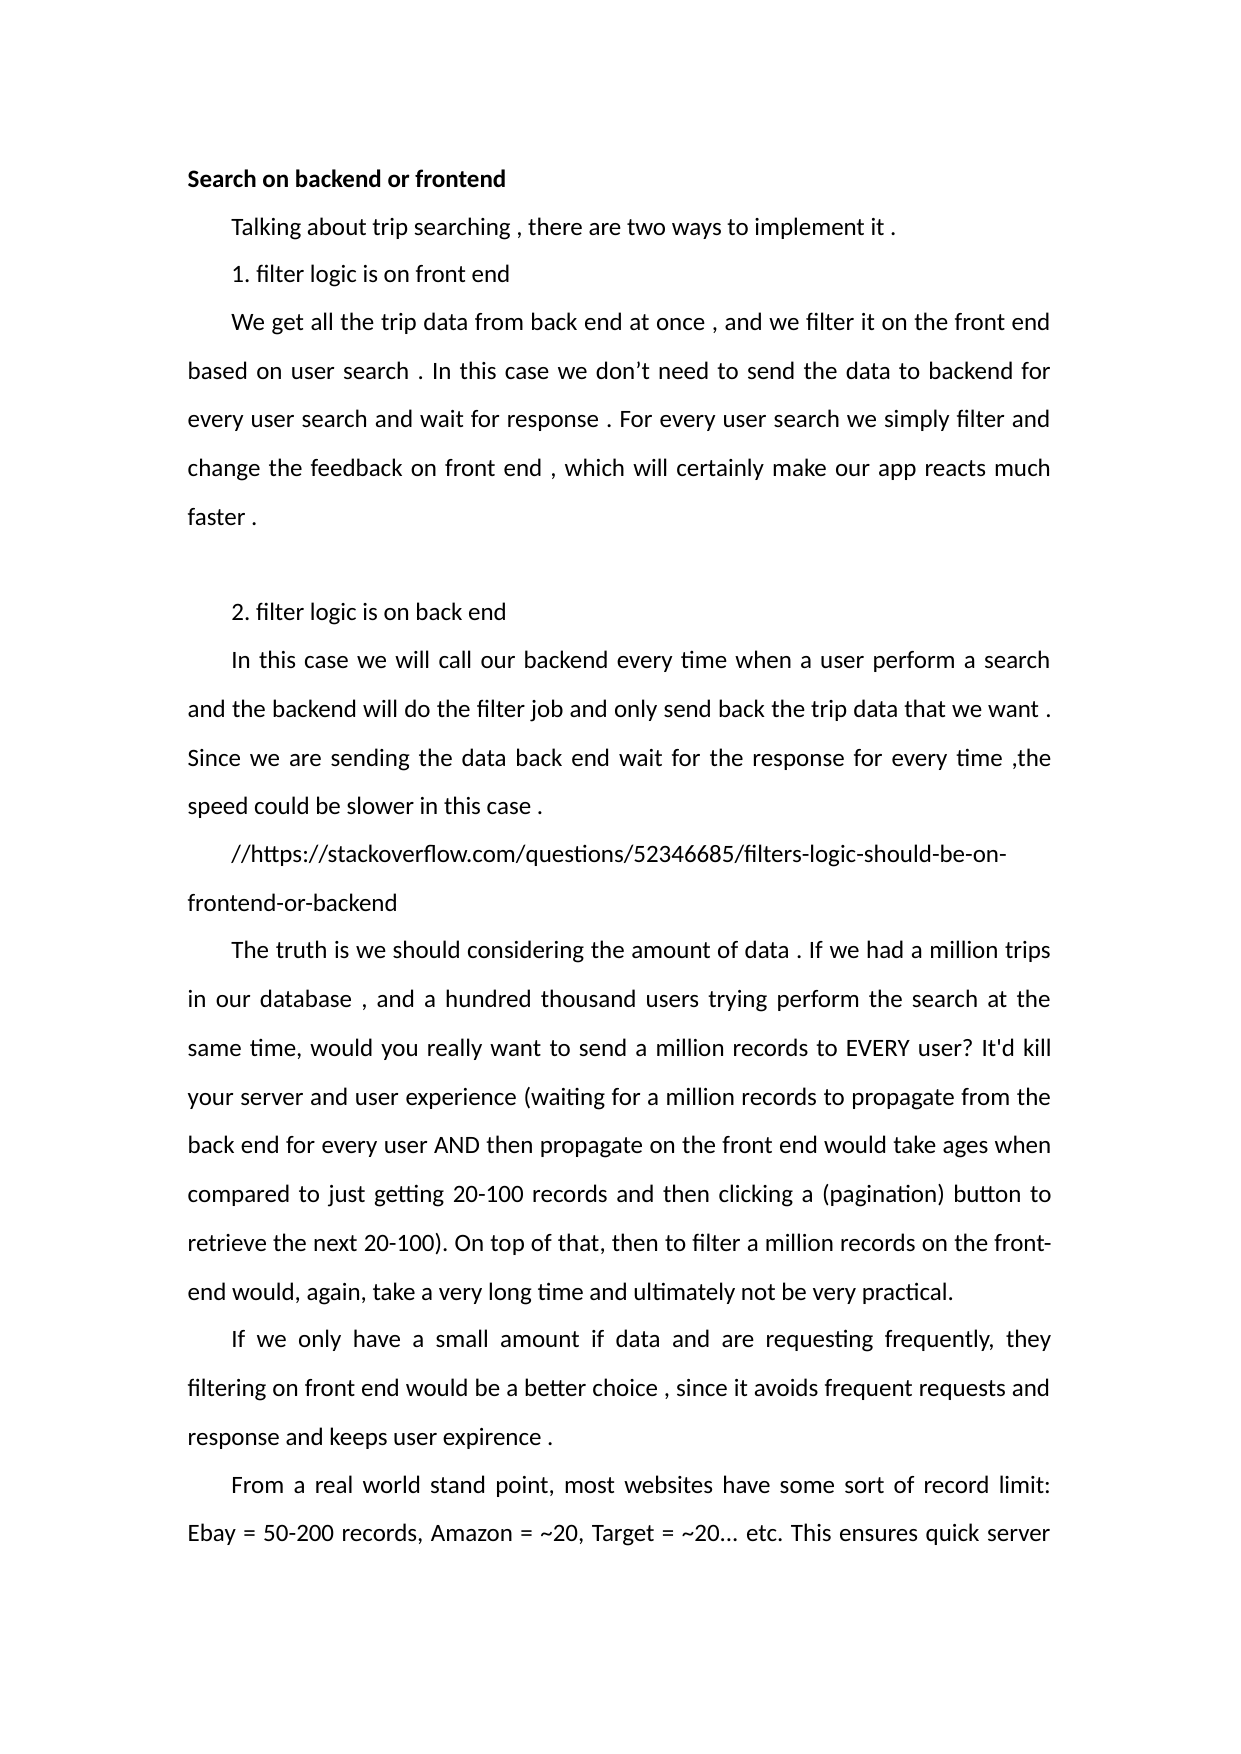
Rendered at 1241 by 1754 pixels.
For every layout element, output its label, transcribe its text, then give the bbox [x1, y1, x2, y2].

text If we only have a small amount if data and are requesting frequently, they filtering on front end would be a better choice , since it avoids frequent requests and response and keeps user expirence . [187, 1323, 1053, 1453]
text In this case we will call our backend every time when a user perform a search and the backend will do the filter job and only send back the trip data that we want . Since we are sending the data back end wait for the response for every time ,the speed could be slower in this case . [187, 643, 1053, 822]
list filter logic is on front end [187, 257, 1053, 290]
text Search on backend or frontend [187, 162, 1053, 194]
text Talking about trip searching , there are two ways to implement it . [187, 210, 1053, 242]
list We get all the trip data from back end at once , and we filter it on the front end based on user search . In this case we don’t need to send the data to backend for every user search and wait for response . For every user search we simply filter and change the feedback on front end , which will certainly make our app reacts much faster . [187, 305, 1053, 533]
text 2. filter logic is on back end [187, 596, 1053, 628]
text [187, 1468, 1053, 1549]
text The truth is we should considering the amount of data . If we had a million trips in our database , and a hundred thousand users trying perform the search at the same time, would you really want to send a million records to EVERY user? It'd kill your server and user experience (waiting for a million records to propagate from the back end for every user AND then propagate on the front end would take ages when compared to just getting 20-100 records and then clicking a (pagination) button to retrieve the next 20-100). On top of that, then to filter a million records on the front-end would, again, take a very long time and ultimately not be very practical. [187, 934, 1053, 1307]
text //https://stackoverflow.com/questions/52346685/filters-logic-should-be-on-frontend-or-backend [187, 837, 1053, 918]
